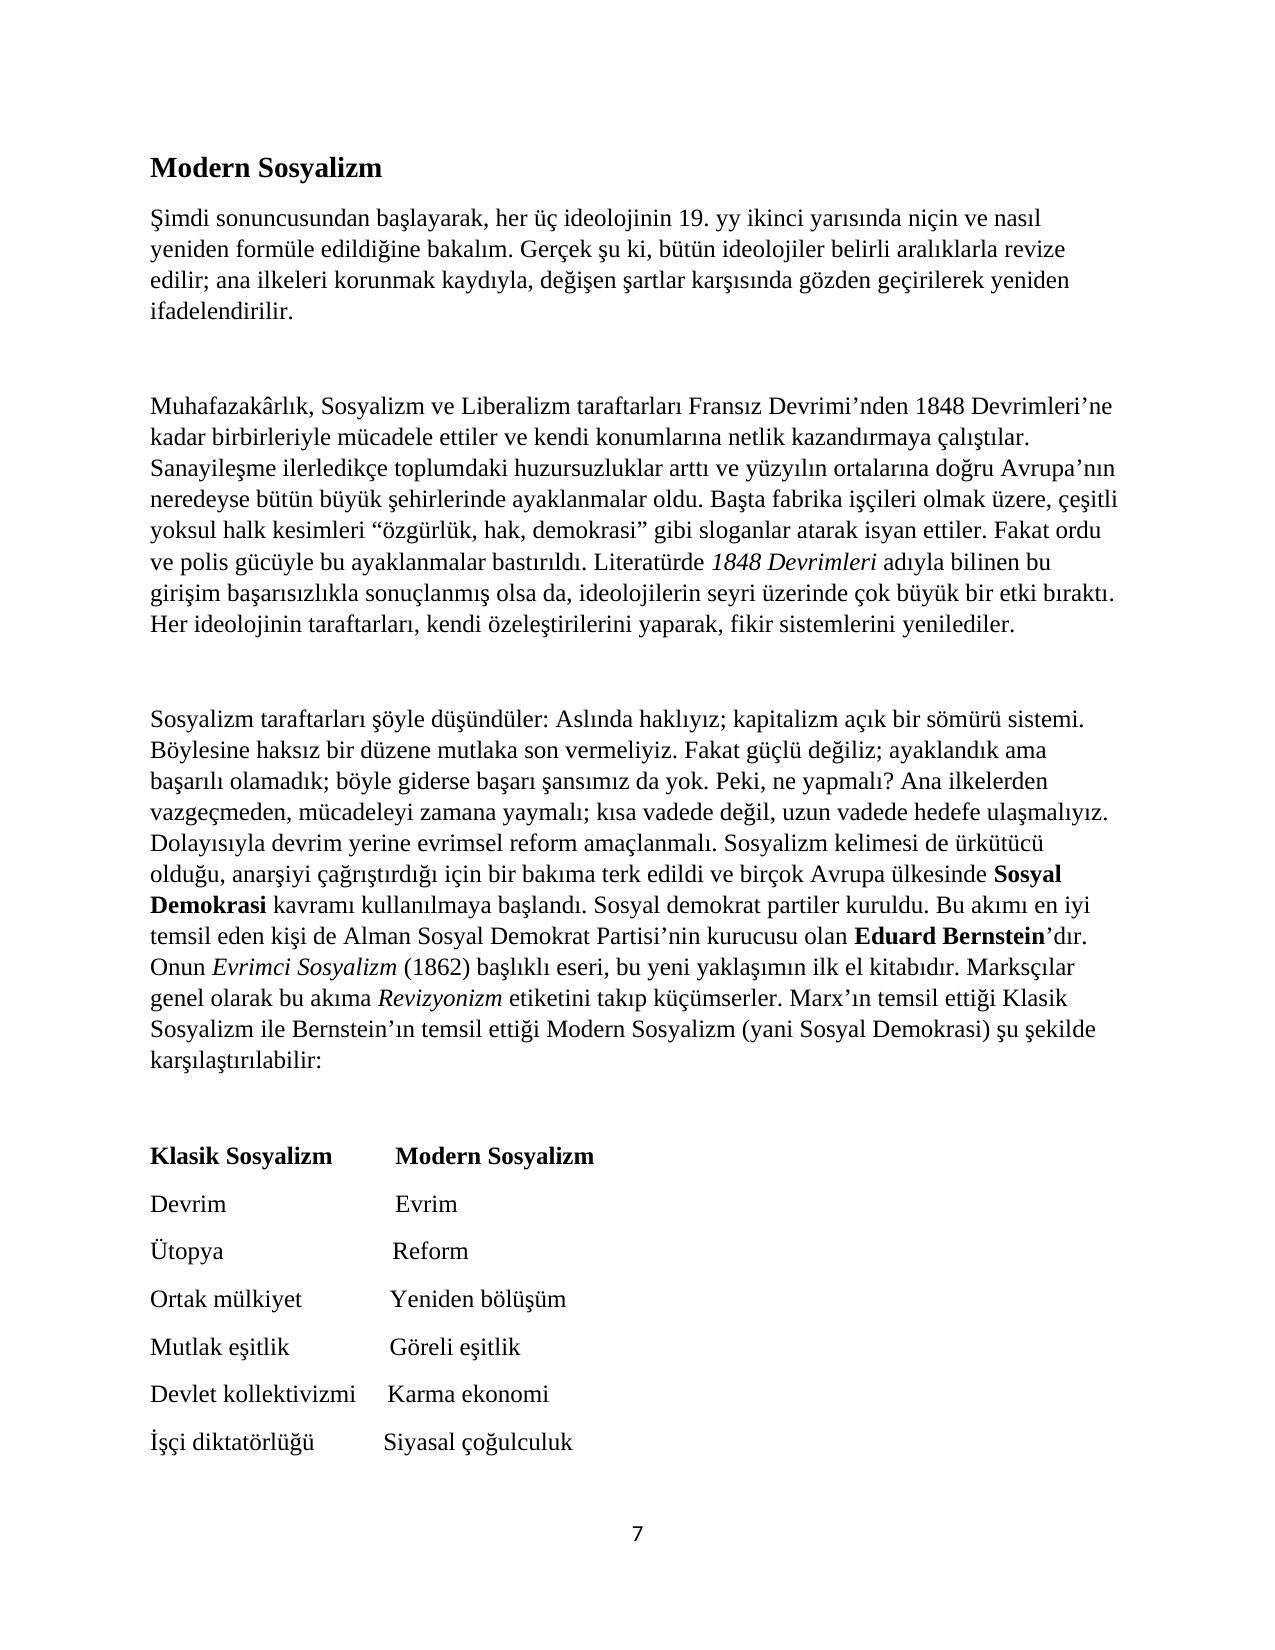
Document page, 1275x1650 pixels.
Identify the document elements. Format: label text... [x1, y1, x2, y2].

text Sosyalizm taraftarları şöyle düşündüler: Aslında haklıyız; kapitalizm açık bir sömürü sistemi. Böylesine haksız bir düzene mutlaka son vermeliyiz. Fakat güçlü değiliz; ayaklandık ama başarılı olamadık; böyle giderse başarı şansımız da yok. Peki, ne yapmalı? Ana ilkelerden vazgeçmeden, mücadeleyi zamana yaymalı; kısa vadede değil, uzun vadede hedefe ulaşmalıyız. Dolayısıyla devrim yerine evrimsel reform amaçlanmalı. Sosyalizm kelimesi de ürkütücü olduğu, anarşiyi çağrıştırdığı için bir bakıma terk edildi ve birçok Avrupa ülkesinde Sosyal Demokrasi kavramı kullanılmaya başlandı. Sosyal demokrat partiler kuruldu. Bu akımı en iyi temsil eden kişi de Alman Sosyal Demokrat Partisi’nin kurucusu olan Eduard Bernstein’dır. Onun Evrimci Sosyalizm (1862) başlıklı eseri, bu yeni yaklaşımın ilk el kitabıdır. Marksçılar genel olarak bu akıma Revizyonizm etiketini takıp küçümserler. Marx’ın temsil ettiği Klasik Sosyalizm ile Bernstein’ın temsil ettiği Modern Sosyalizm (yani Sosyal Demokrasi) şu şekilde karşılaştırılabilir: [150, 704, 1125, 1074]
text Mutlak eşitlik Göreli eşitlik [150, 1332, 1125, 1361]
text Ütopya Reform [150, 1236, 1125, 1265]
text Modern Sosyalizm [150, 150, 1125, 183]
text Ortak mülkiyet Yeniden bölüşüm [150, 1284, 1125, 1313]
text Klasik Sosyalizm Modern Sosyalizm [150, 1141, 1125, 1170]
text Devlet kollektivizmi Karma ekonomi [150, 1379, 1125, 1408]
text Şimdi sonuncusundan başlayarak, her üç ideolojinin 19. yy ikinci yarısında niçin ve nasıl yeniden formüle edildiğine bakalım. Gerçek şu ki, bütün ideolojiler belirli aralıklarla revize edilir; ana ilkeleri korunmak kaydıyla, değişen şartlar karşısında gözden geçirilerek yeniden ifadelendirilir. [150, 203, 1125, 325]
text Muhafazakârlık, Sosyalizm ve Liberalizm taraftarları Fransız Devrimi’nden 1848 Devrimleri’ne kadar birbirleriyle mücadele ettiler ve kendi konumlarına netlik kazandırmaya çalıştılar. Sanayileşme ilerledikçe toplumdaki huzursuzluklar arttı ve yüzyılın ortalarına doğru Avrupa’nın neredeyse bütün büyük şehirlerinde ayaklanmalar oldu. Başta fabrika işçileri olmak üzere, çeşitli yoksul halk kesimleri “özgürlük, hak, demokrasi” gibi sloganlar atarak isyan ettiler. Fakat ordu ve polis gücüyle bu ayaklanmalar bastırıldı. Literatürde 1848 Devrimleri adıyla bilinen bu girişim başarısızlıkla sonuçlanmış olsa da, ideolojilerin seyri üzerinde çok büyük bir etki bıraktı. Her ideolojinin taraftarları, kendi özeleştirilerini yaparak, fikir sistemlerini yenilediler. [150, 391, 1125, 637]
text İşçi diktatörlüğü Siyasal çoğulculuk [150, 1427, 1125, 1456]
text Devrim Evrim [150, 1189, 1125, 1217]
